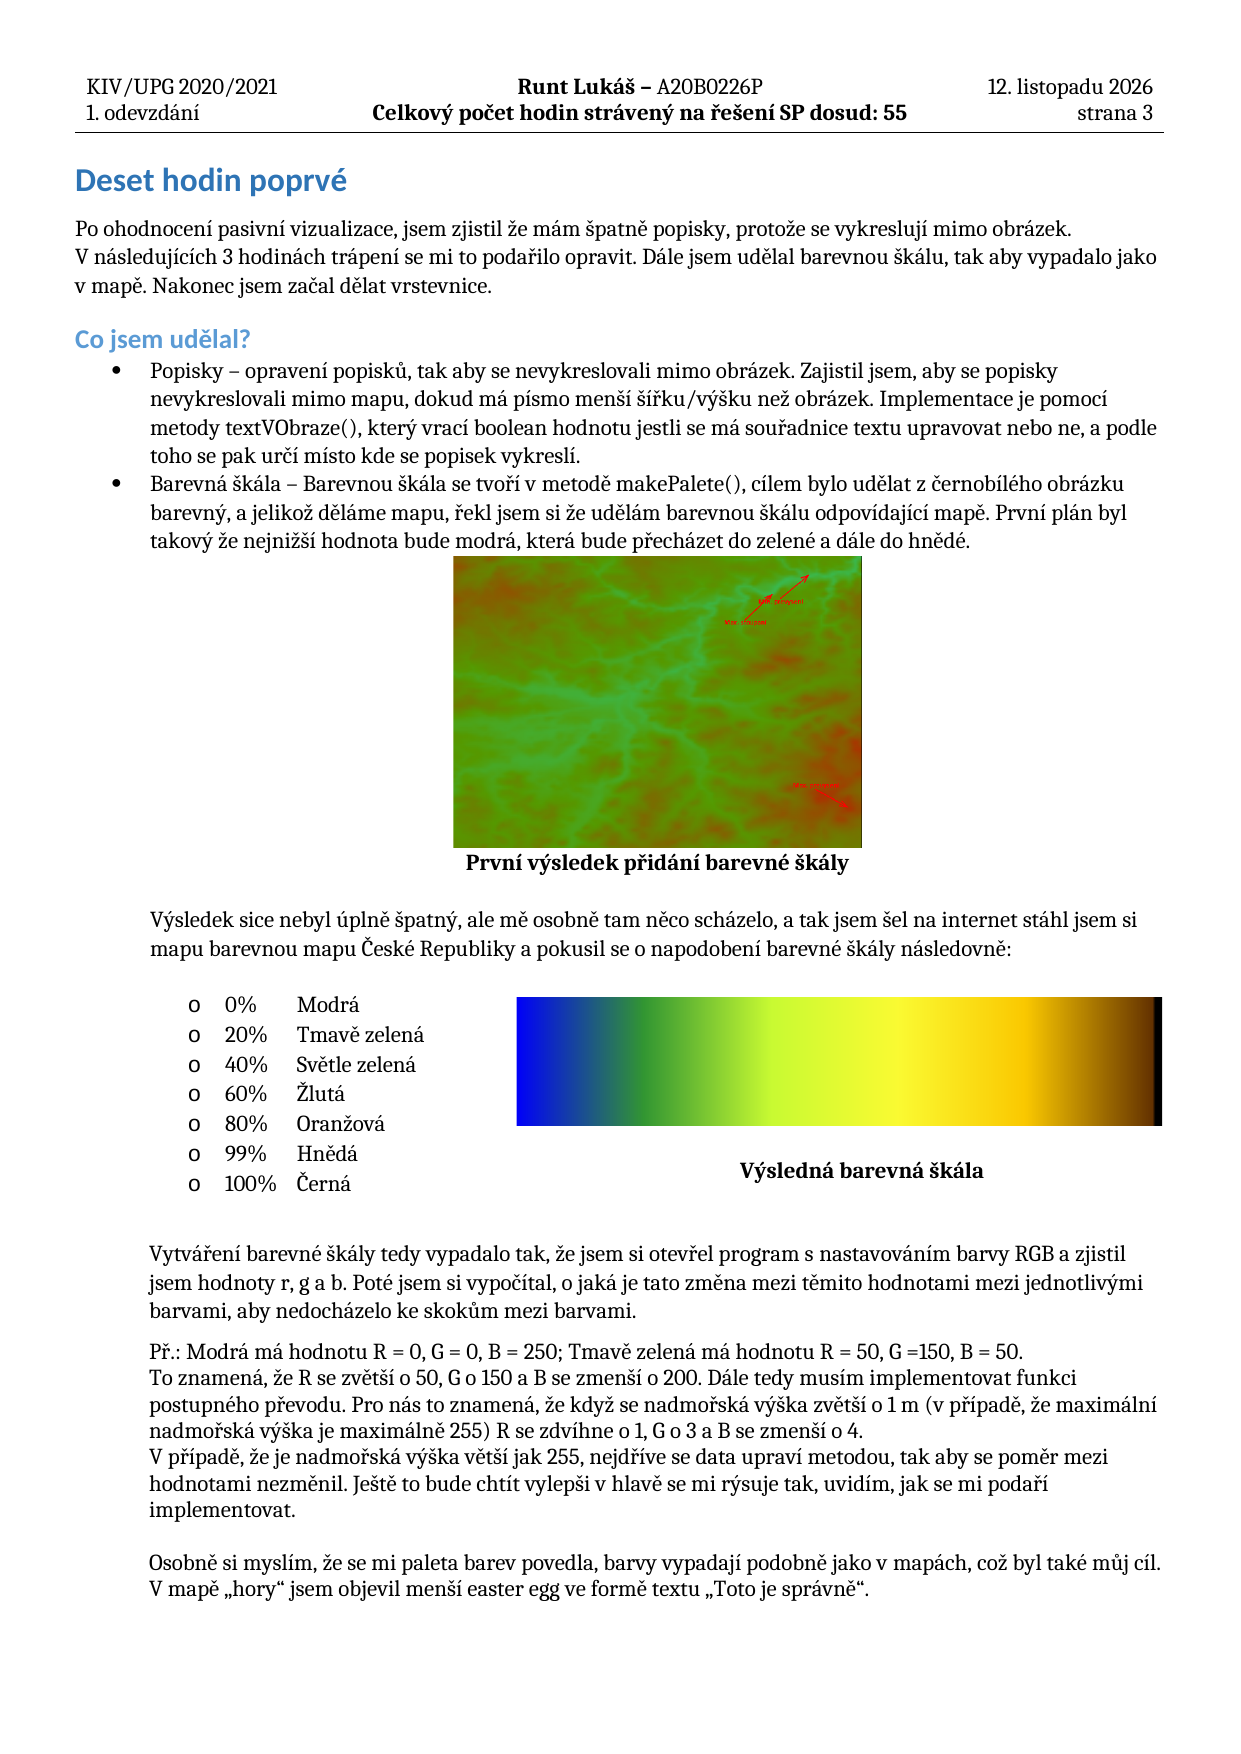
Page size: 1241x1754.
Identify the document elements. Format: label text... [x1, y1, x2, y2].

text V případě, že je nadmořská výška větší jak 255, nejdříve se data upraví metodou, tak aby se poměr mezi hodnotami nezměnil. Ještě to bude chtít vylepši v hlavě se mi rýsuje tak, uvidím, jak se mi podaří implementovat. [149, 1444, 1165, 1523]
list Popisky – opravení popisků, tak aby se nevykreslovali mimo obrázek. Zajistil jsem, aby se popisky nevykreslovali mimo mapu, dokud má písmo menší šířku/výšku než obrázek. Implementace je pomocí metody textVObraze(), který vrací boolean hodnotu jestli se má souřadnice textu upravovat nebo ne, a podle toho se pak určí místo kde se popisek vykreslí. [112, 357, 1165, 469]
list 40% Světle zelená [187, 1052, 515, 1079]
list 0% Modrá [187, 992, 1165, 1020]
subtitle Co jsem udělal? [75, 322, 1165, 355]
text Po ohodnocení pasivní vizualizace, jsem zjistil že mám špatně popisky, protože se vykreslují mimo obrázek. V následujících 3 hodinách trápení se mi to podařilo opravit. Dále jsem udělal barevnou škálu, tak aby vypadalo jako v mapě. Nakonec jsem začal dělat vrstevnice. [75, 216, 1165, 299]
list Barevná škála – Barevnou škála se tvoří v metodě makePalete(), cílem bylo udělat z černobílého obrázku barevný, a jelikož děláme mapu, řekl jsem si že udělám barevnou škálu odpovídající mapě. První plán byl takový že nejnižší hodnota bude modrá, která bude přecházet do zelené a dále do hnědé. [112, 471, 1165, 554]
picture [515, 997, 1162, 1126]
subtitle Deset hodin poprvé [75, 159, 1165, 200]
text Osobně si myslím, že se mi paleta barev povedla, barvy vypadají podobně jako v mapách, což byl také můj cíl. V mapě „hory“ jsem objevil menší easter egg ve formě textu „Toto je správně“. [149, 1549, 1165, 1602]
list První výsledek přidání barevné škály [150, 850, 1165, 876]
text To znamená, že R se zvětší o 50, G o 150 a B se zmenší o 200. Dále tedy musím implementovat funkci postupného převodu. Pro nás to znamená, že když se nadmořská výška zvětší o 1 m (v případě, že maximální nadmořská výška je maximálně 255) R se zdvíhne o 1, G o 3 a B se zmenší o 4. [149, 1365, 1165, 1444]
list Výsledek sice nebyl úplně špatný, ale mě osobně tam něco scházelo, a tak jsem šel na internet stáhl jsem si mapu barevnou mapu České Republiky a pokusil se o napodobení barevné škály následovně: [150, 907, 1165, 962]
list 99% Hnědá [187, 1141, 1165, 1168]
list 60% Žlutá [187, 1081, 515, 1109]
list 100% Černá [187, 1170, 1165, 1198]
list 80% Oranžová [187, 1111, 1165, 1138]
picture [453, 556, 862, 848]
list 20% Tmavě zelená [187, 1022, 515, 1049]
text Př.: Modrá má hodnotu R = 0, G = 0, B = 250; Tmavě zelená má hodnotu R = 50, G =150, B = 50. [149, 1339, 1165, 1365]
text Vytváření barevné škály tedy vypadalo tak, že jsem si otevřel program s nastavováním barvy RGB a zjistil jsem hodnoty r, g a b. Poté jsem si vypočítal, o jaká je tato změna mezi těmito hodnotami mezi jednotlivými barvami, aby nedocházelo ke skokům mezi barvami. [149, 1241, 1165, 1324]
